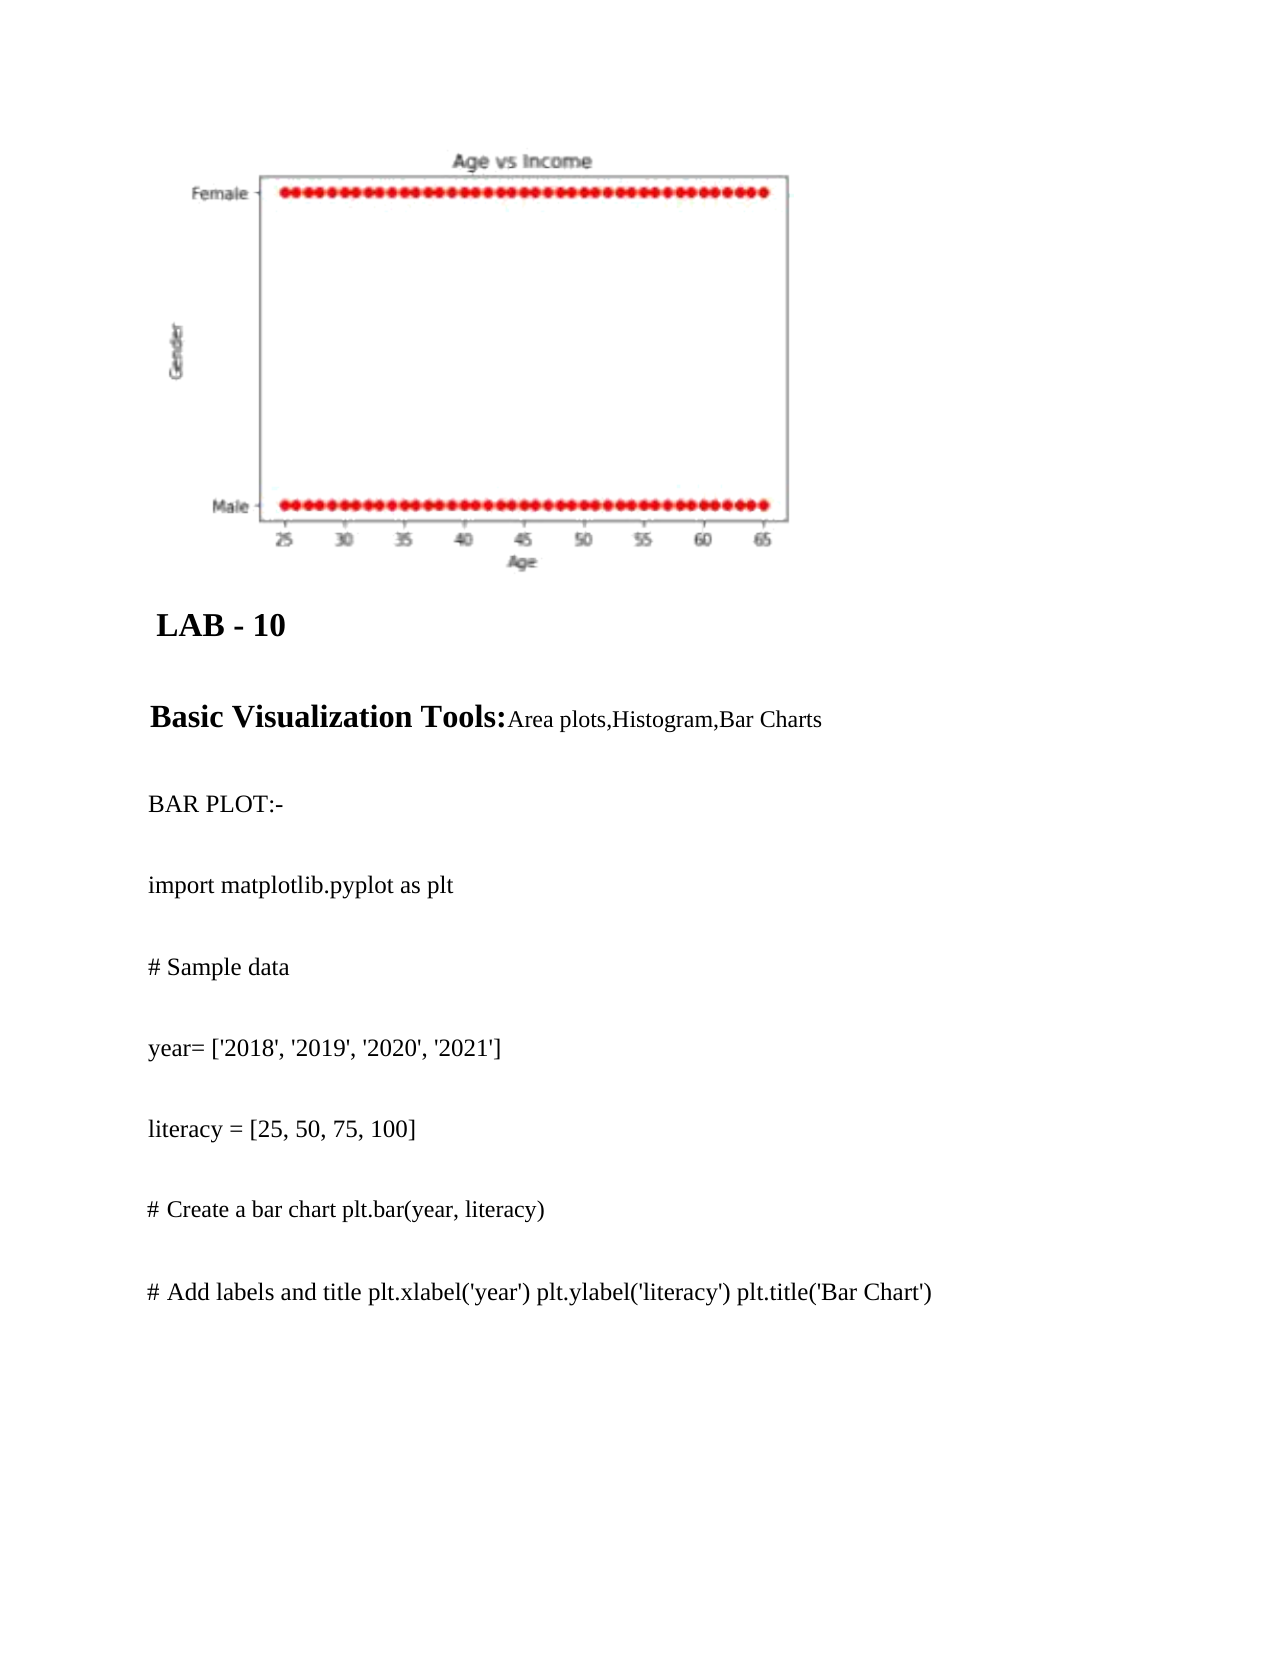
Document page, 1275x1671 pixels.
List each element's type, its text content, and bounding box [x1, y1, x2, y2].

list Create a bar chart plt.bar(year, literacy) [147, 1195, 1125, 1223]
text year= ['2018', '2019', '2020', '2021'] [148, 1033, 1125, 1062]
text literacy = [25, 50, 75, 100] [148, 1114, 1125, 1143]
text import matplotlib.pyplot as plt [148, 870, 1125, 899]
picture [159, 146, 794, 581]
text Basic Visualization Tools:Area plots,Histogram,Bar Charts [150, 697, 1125, 734]
text # Sample data [148, 952, 1125, 980]
text LAB - 10 [156, 606, 1125, 644]
list Add labels and title plt.xlabel('year') plt.ylabel('literacy') plt.title('Bar Chart') [147, 1277, 1125, 1305]
text BAR PLOT:- [148, 789, 1125, 818]
